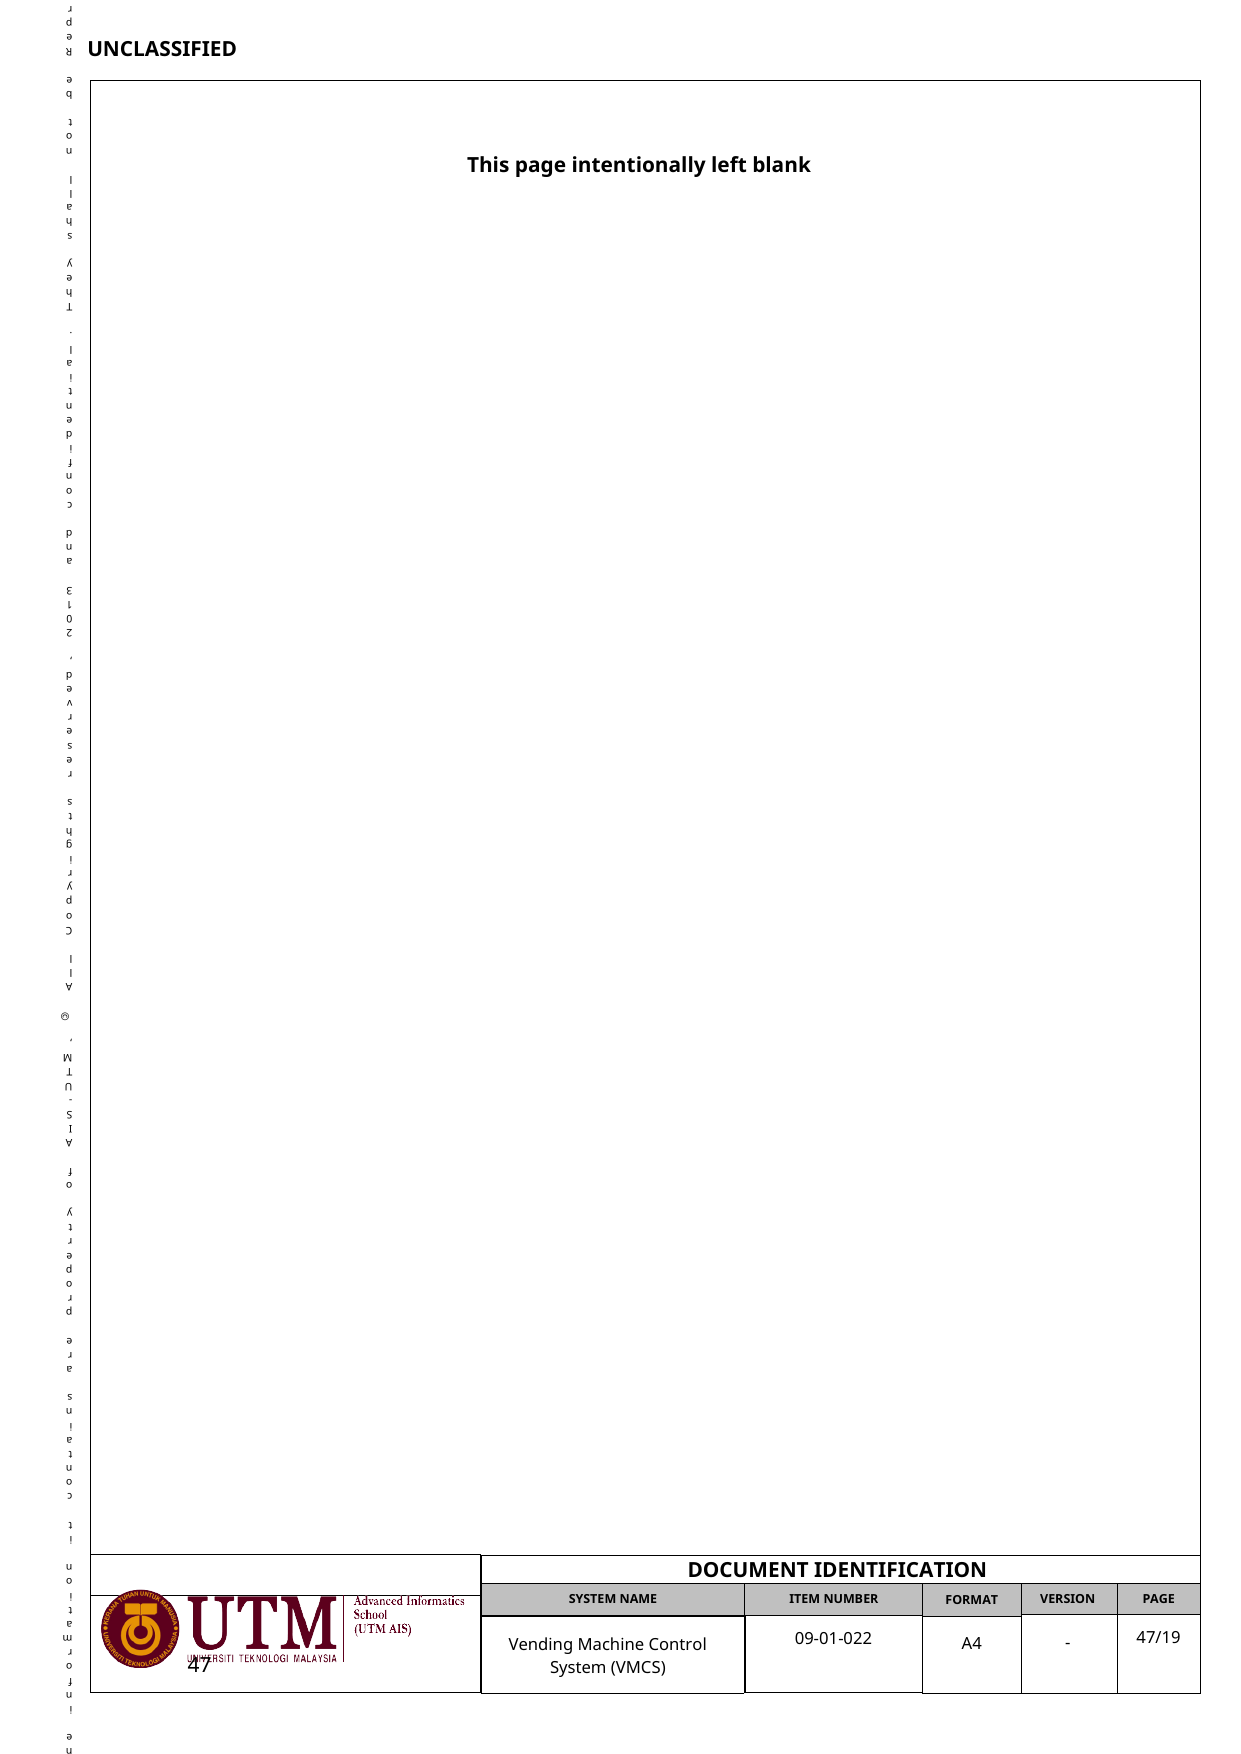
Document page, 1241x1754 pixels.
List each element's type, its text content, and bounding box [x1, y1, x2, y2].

picture [95, 1587, 465, 1670]
text This page intentionally left blank [225, 150, 1053, 178]
picture [190, 1659, 195, 1667]
